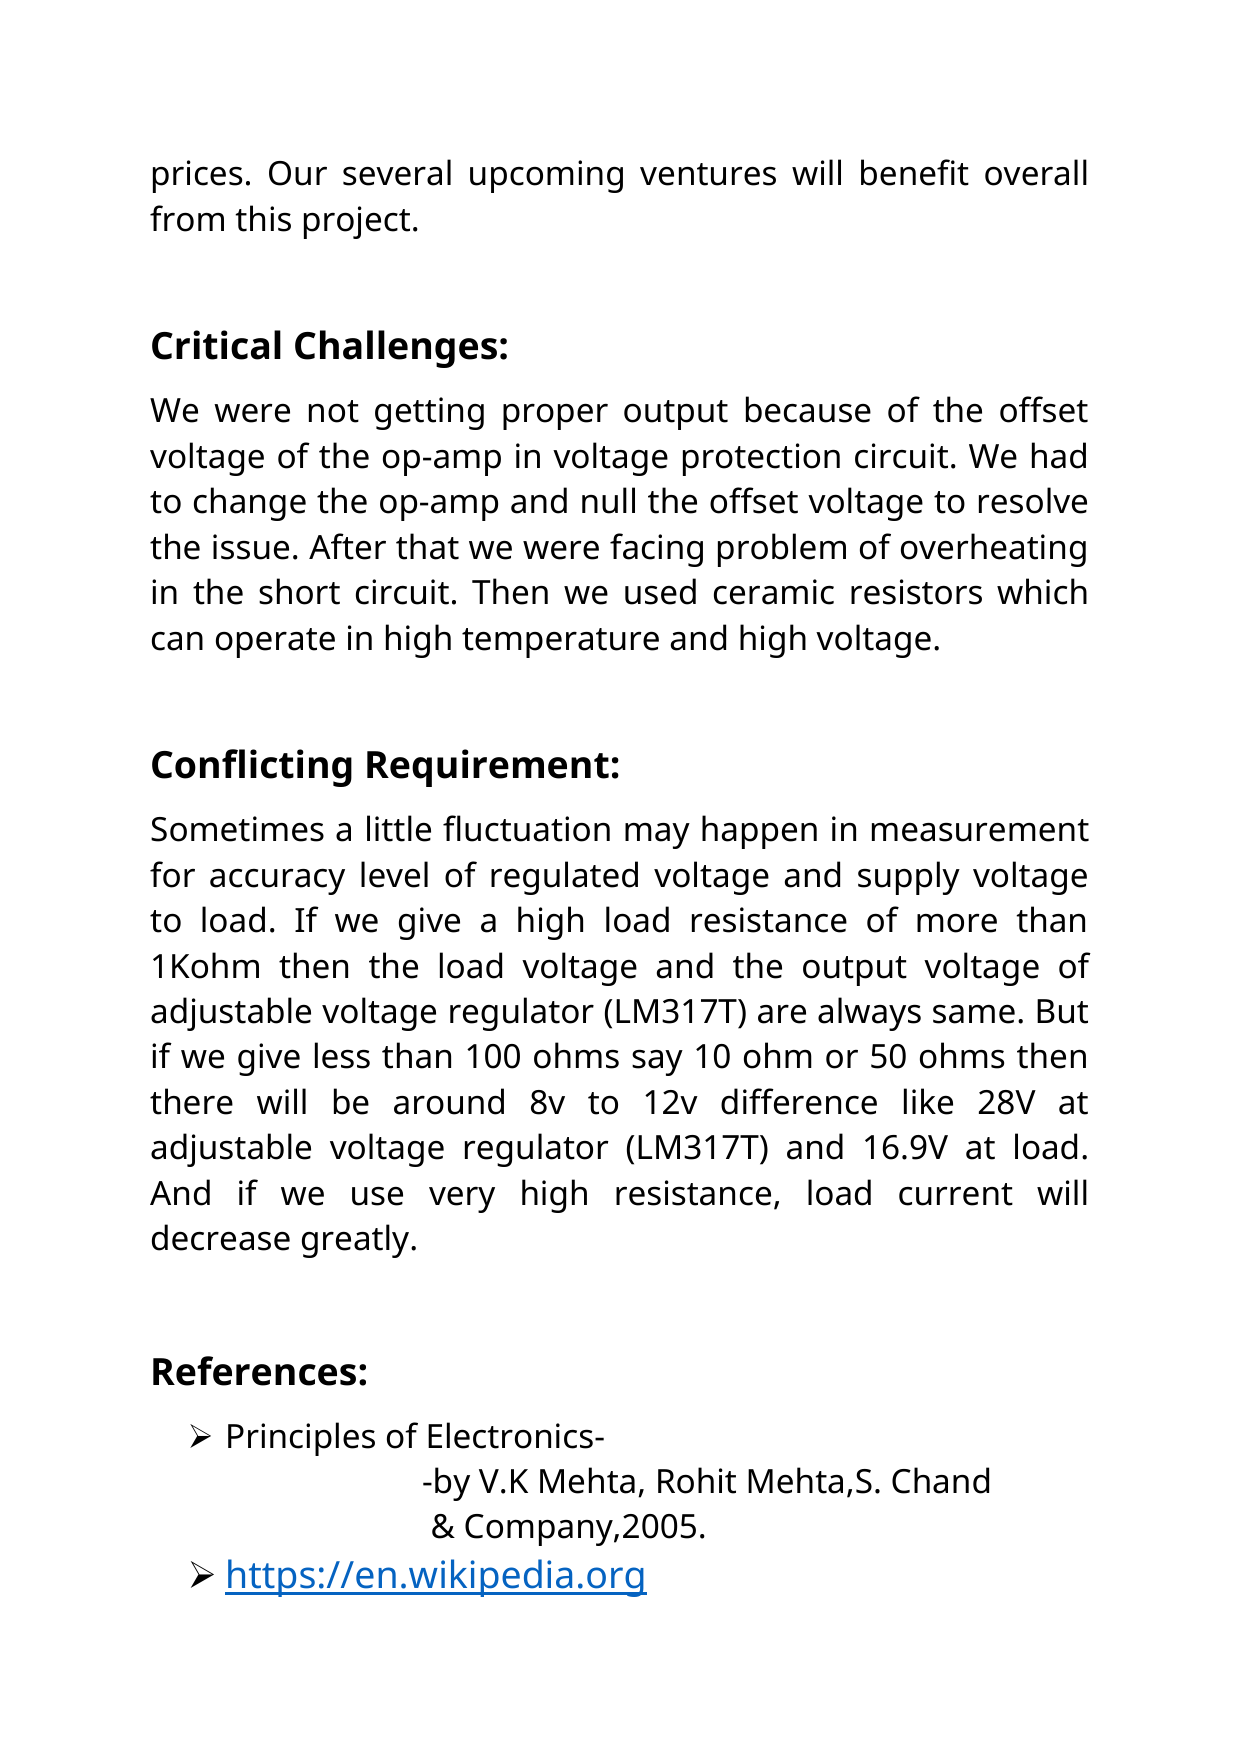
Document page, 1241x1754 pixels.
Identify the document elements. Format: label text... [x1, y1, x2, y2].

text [150, 150, 1090, 241]
list https://en.wikipedia.org [187, 1549, 1090, 1600]
text -by V.K Mehta, Rohit Mehta,S. Chand [422, 1458, 1090, 1503]
text Sometimes a little fluctuation may happen in measurement for accuracy level of regulated voltage and supply voltage to load. If we give a high load resistance of more than 1Kohm then the load voltage and the output voltage of adjustable voltage regulator (LM317T) are always same. But if we give less than 100 ohms say 10 ohm or 50 ohms then there will be around 8v to 12v difference like 28V at adjustable voltage regulator (LM317T) and 16.9V at load. And if we use very high resistance, load current will decrease greatly. [150, 806, 1090, 1260]
text & Company,2005. [422, 1503, 1090, 1549]
text We were not getting proper output because of the offset voltage of the op-amp in voltage protection circuit. We had to change the op-amp and null the offset voltage to resolve the issue. After that we were facing problem of overheating in the short circuit. Then we used ceramic resistors which can operate in high temperature and high voltage. [150, 387, 1090, 660]
text References: [150, 1345, 1090, 1396]
text Critical Challenges: [150, 319, 1090, 371]
list Principles of Electronics- [187, 1412, 1090, 1458]
text Conflicting Requirement: [150, 738, 1090, 789]
